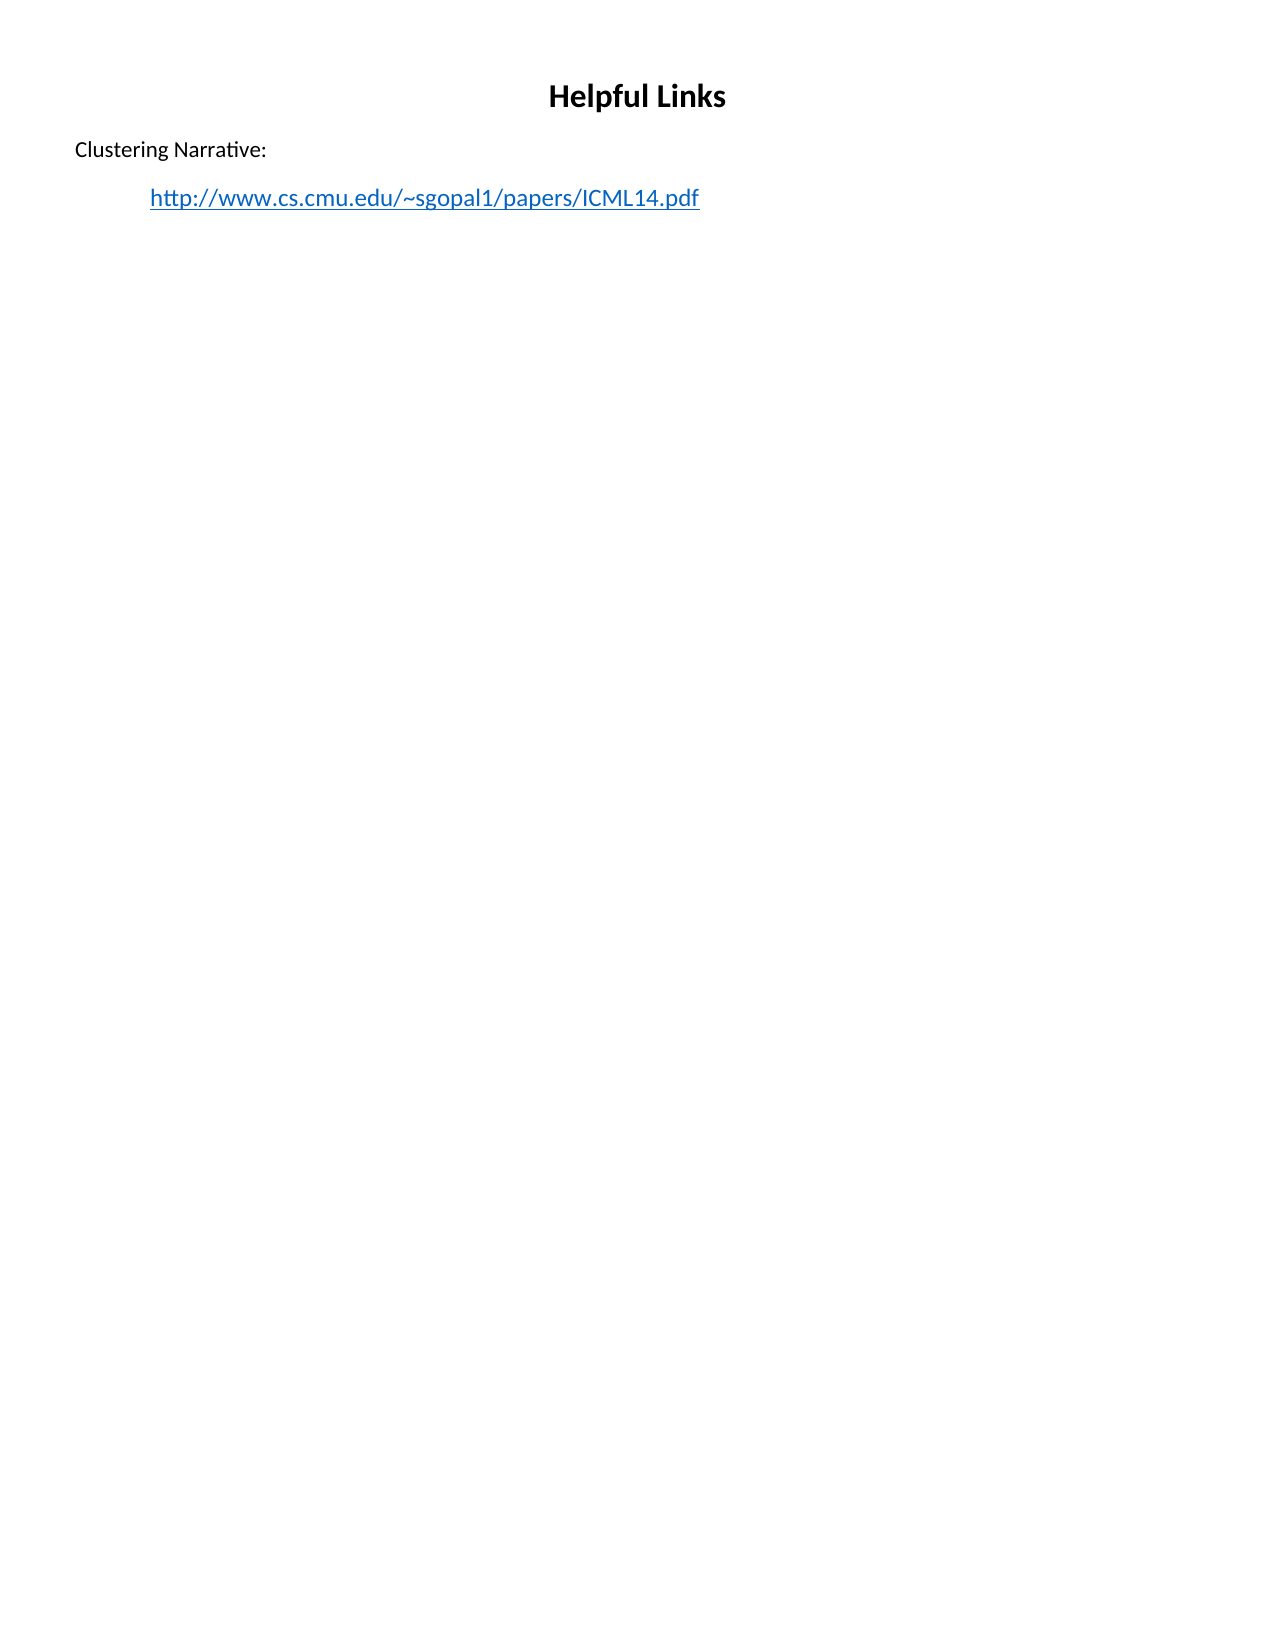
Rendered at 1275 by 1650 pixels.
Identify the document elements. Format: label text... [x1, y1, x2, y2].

text Helpful Links [75, 75, 1200, 116]
text http://www.cs.cmu.edu/~sgopal1/papers/ICML14.pdf [75, 182, 1200, 213]
text Clustering Narrative: [75, 136, 1200, 164]
